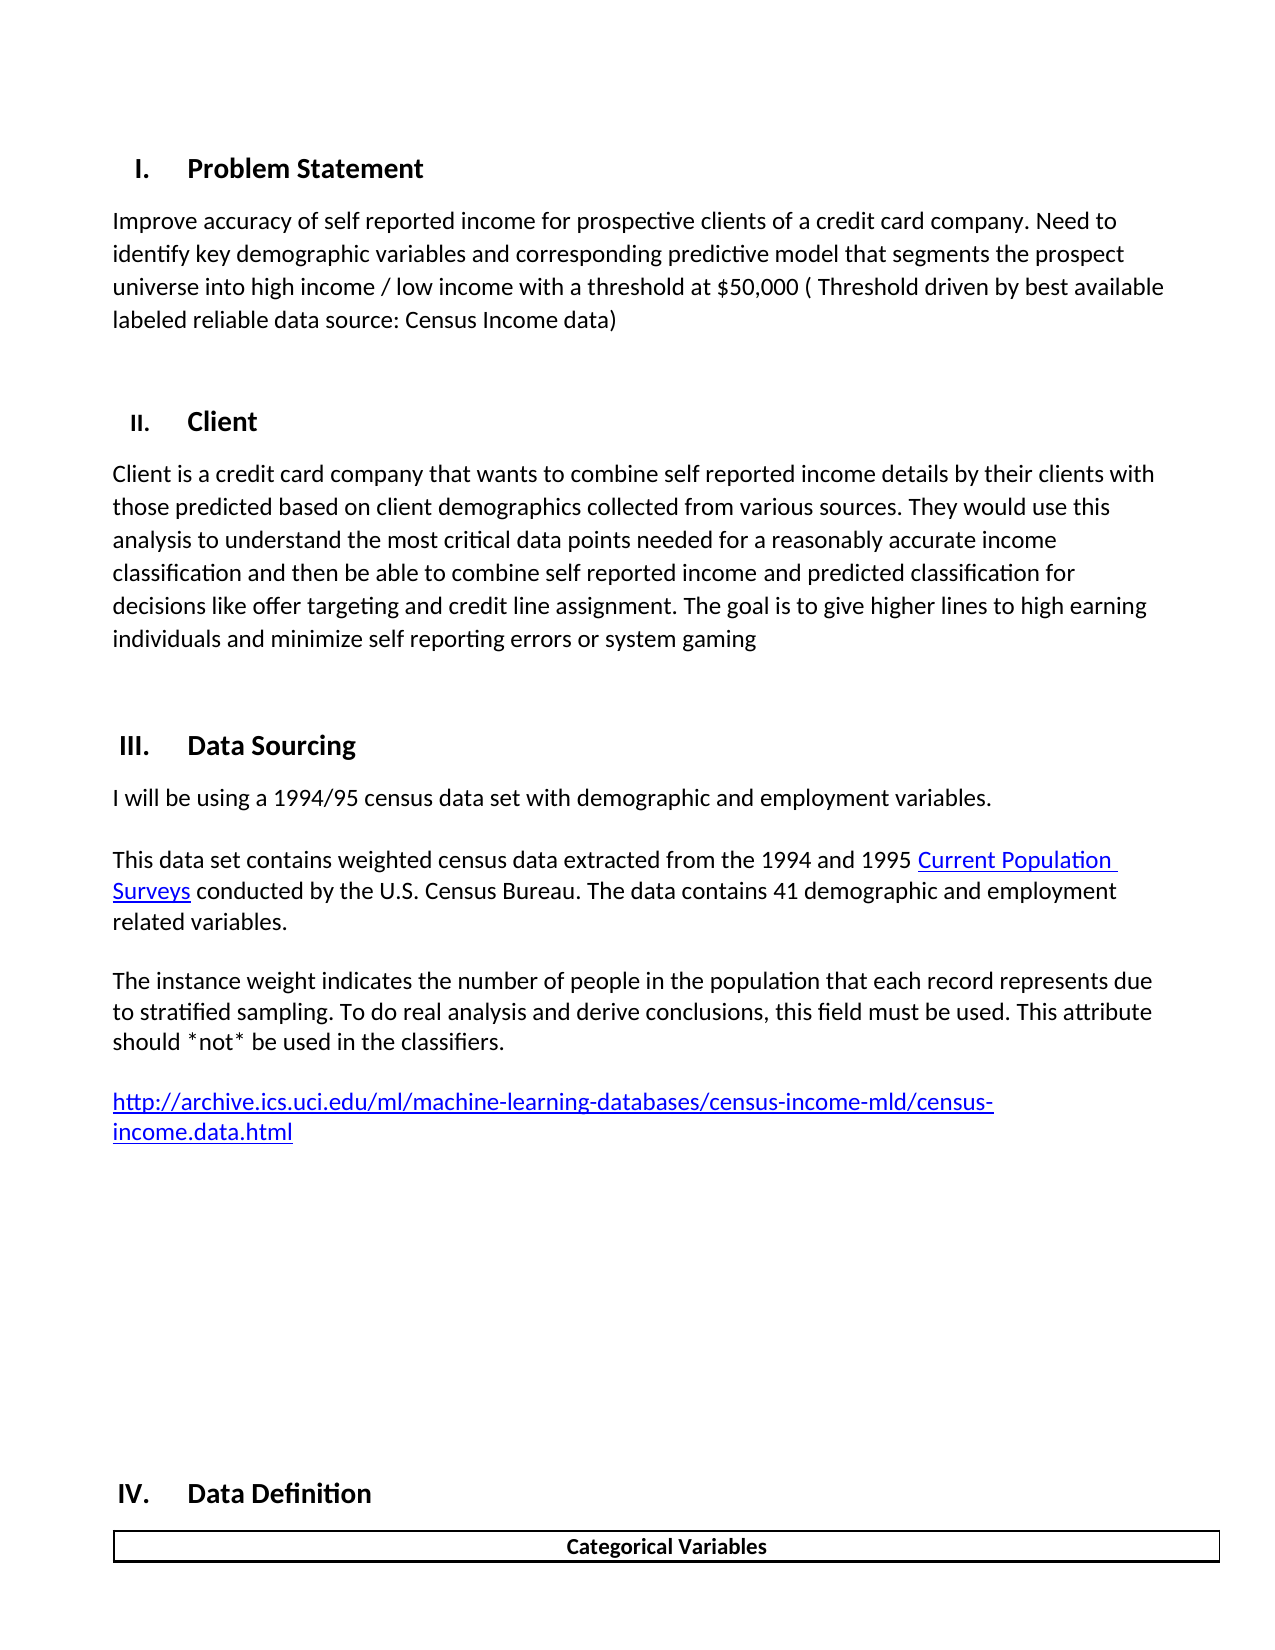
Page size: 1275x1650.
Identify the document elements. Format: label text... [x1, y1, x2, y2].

text I will be using a 1994/95 census data set with demographic and employment variables. [112, 782, 1172, 813]
list Data Sourcing [150, 727, 1172, 763]
text This data set contains weighted census data extracted from the 1994 and 1995 Current Population Surveys conducted by the U.S. Census Bureau. The data contains 41 demographic and employment related variables. [112, 844, 1172, 936]
text http://archive.ics.uci.edu/ml/machine-learning-databases/census-income-mld/census-income.data.html [112, 1086, 1172, 1147]
text The instance weight indicates the number of people in the population that each record represents due to stratified sampling. To do real analysis and derive conclusions, this field must be used. This attribute should *not* be used in the classifiers. [112, 965, 1172, 1057]
list Problem Statement [150, 150, 1172, 186]
list Data Definition [150, 1475, 1172, 1510]
list Client [150, 403, 1172, 439]
text Client is a credit card company that wants to combine self reported income details by their clients with those predicted based on client demographics collected from various sources. They would use this analysis to understand the most critical data points needed for a reasonably accurate income classification and then be able to combine self reported income and predicted classification for decisions like offer targeting and credit line assignment. The goal is to give higher lines to high earning individuals and minimize self reporting errors or system gaming [112, 458, 1172, 653]
table_header Categorical Variables [115, 1532, 1219, 1560]
text Improve accuracy of self reported income for prospective clients of a credit card company. Need to identify key demographic variables and corresponding predictive model that segments the prospect universe into high income / low income with a threshold at $50,000 ( Threshold driven by best available labeled reliable data source: Census Income data) [112, 205, 1172, 334]
